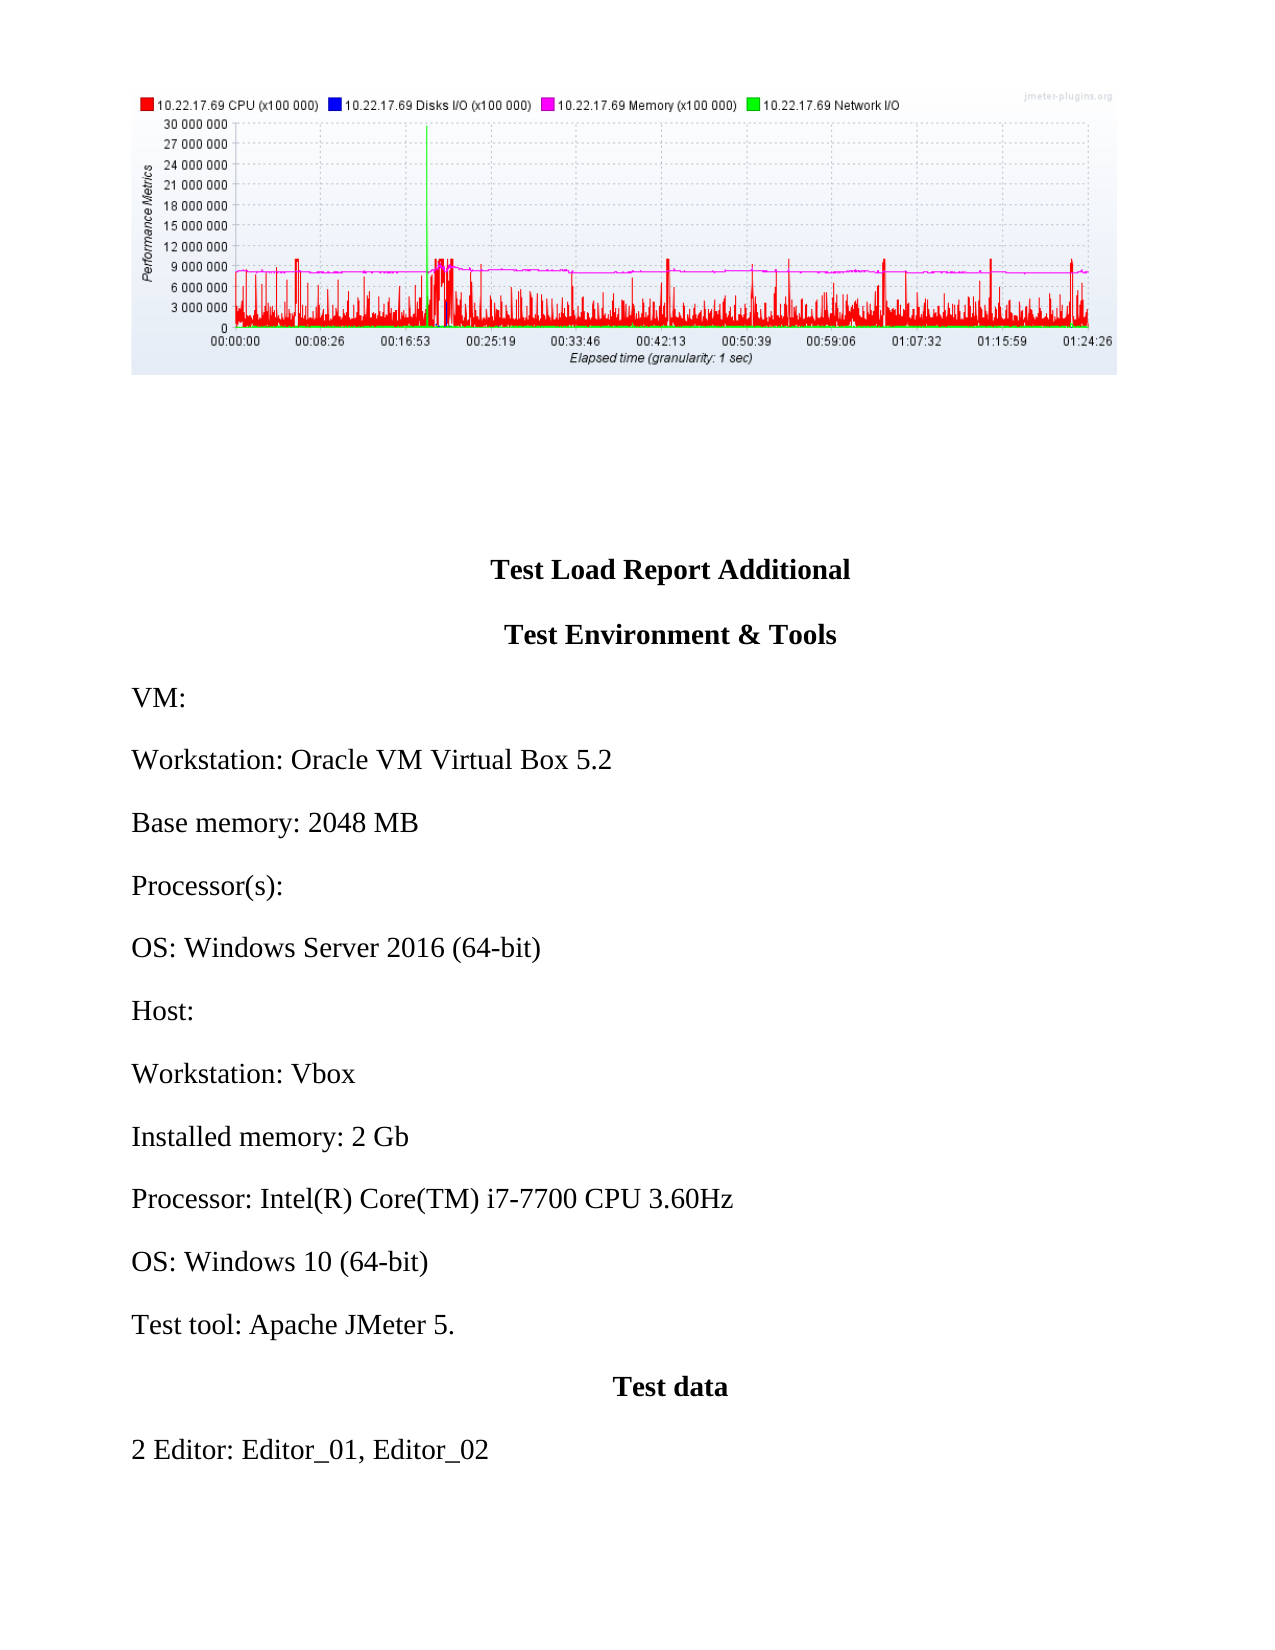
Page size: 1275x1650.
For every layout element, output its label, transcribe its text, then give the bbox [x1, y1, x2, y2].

text VM: [131, 680, 1209, 713]
text Workstation: Oracle VM Virtual Box 5.2 [131, 742, 1209, 776]
text Workstation: Vbox [131, 1056, 1209, 1089]
text Test tool: Apache JMeter 5. [131, 1307, 1209, 1340]
text Installed memory: 2 Gb [131, 1119, 1209, 1152]
text 2 Editor: Editor_01, Editor_02 [131, 1432, 1209, 1466]
text Processor(s): [131, 868, 1209, 901]
text Host: [131, 993, 1209, 1027]
text Processor: Intel(R) Core(TM) i7-7700 CPU 3.60Hz [131, 1181, 1209, 1215]
text Test Environment & Tools [131, 617, 1209, 651]
text Test Load Report Additional [131, 552, 1209, 585]
text Base memory: 2048 MB [131, 805, 1209, 839]
text OS: Windows Server 2016 (64-bit) [131, 931, 1209, 964]
text Test data [131, 1369, 1209, 1403]
picture [131, 88, 1118, 375]
text OS: Windows 10 (64-bit) [131, 1244, 1209, 1278]
